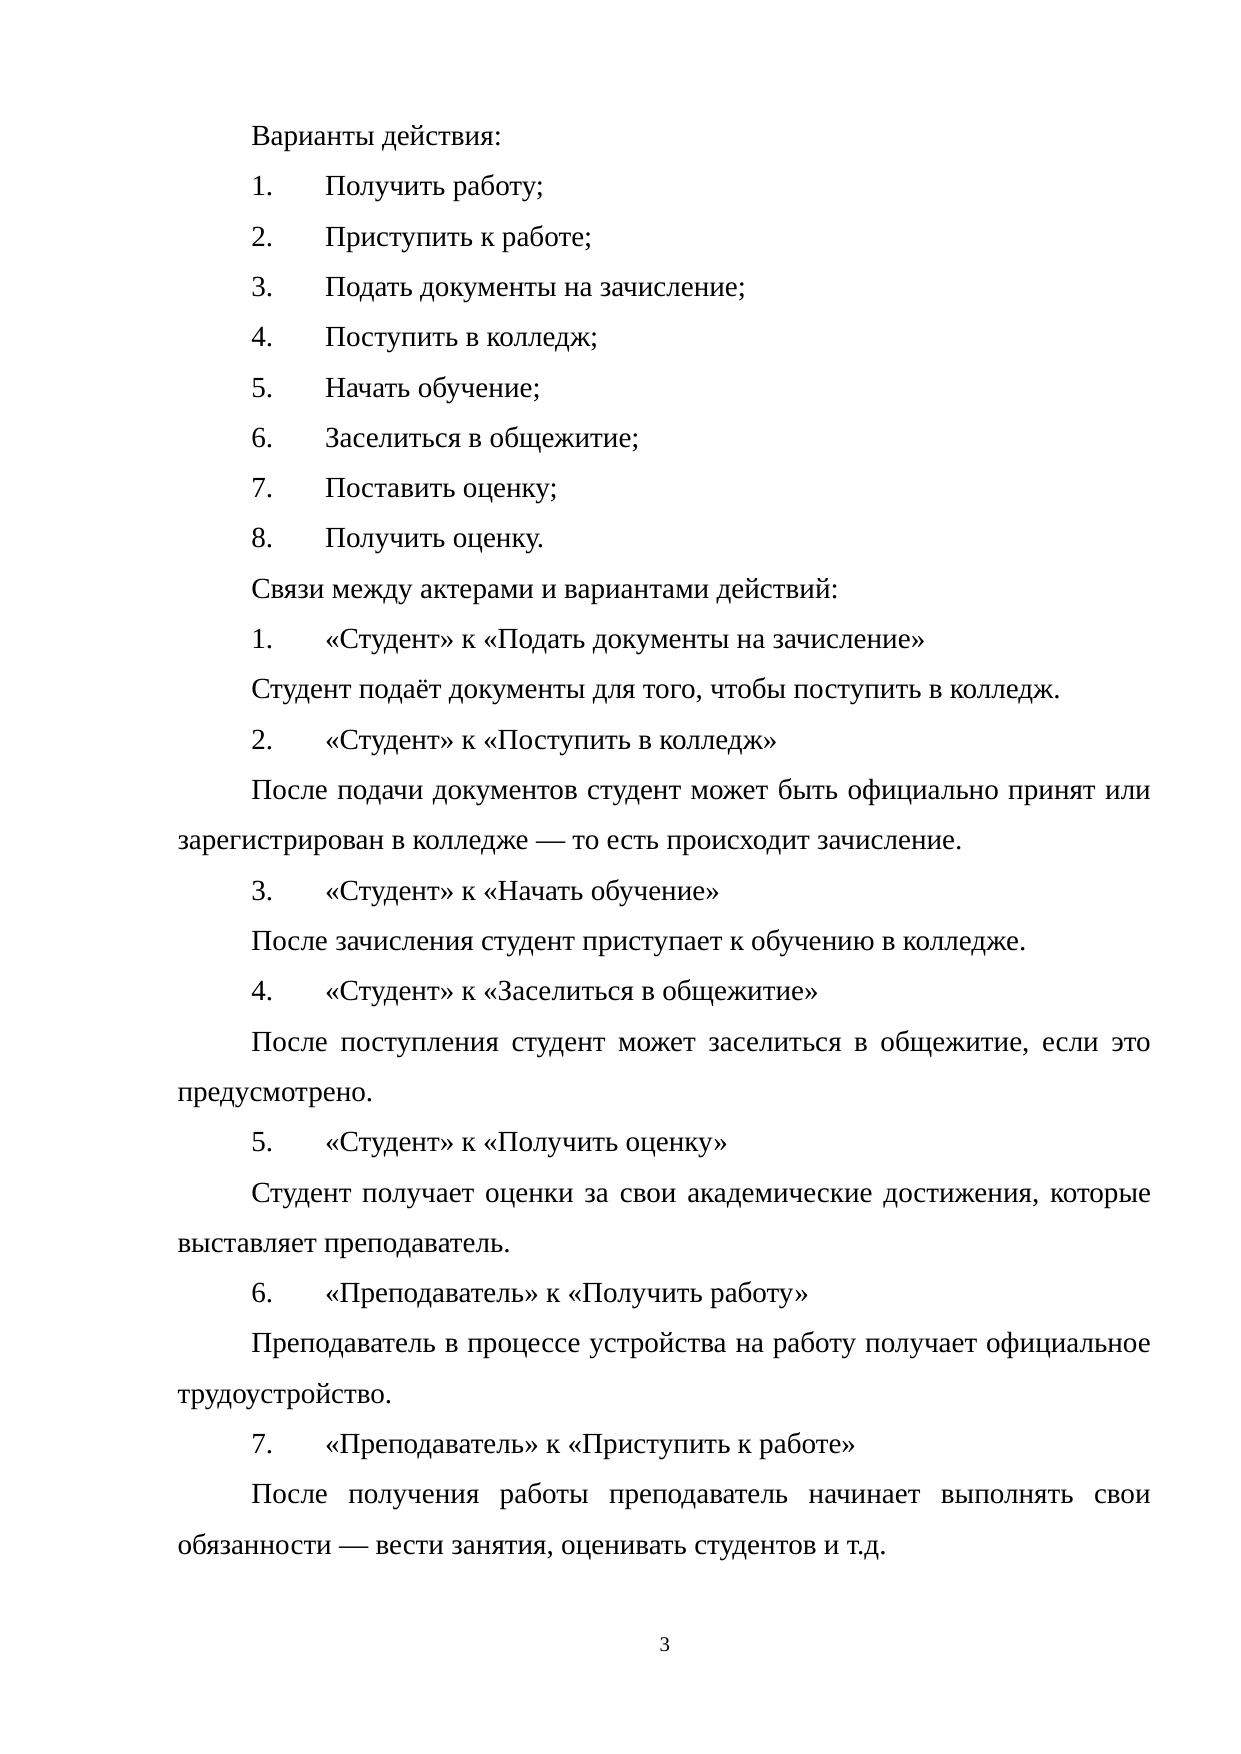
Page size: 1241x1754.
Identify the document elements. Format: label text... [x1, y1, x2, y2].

list Студент получает оценки за свои академические достижения, которые выставляет преподаватель. [177, 1175, 1152, 1258]
list «Студент» к «Начать обучение» [177, 873, 1152, 906]
list Подать документы на зачисление; [177, 269, 1152, 303]
list «Студент» к «Поступить в колледж» [177, 722, 1152, 755]
list «Студент» к «Подать документы на зачисление» [177, 621, 1152, 655]
list «Студент» к «Заселиться в общежитие» [177, 973, 1152, 1007]
list Связи между актерами и вариантами действий: [177, 571, 1152, 604]
list Поставить оценку; [177, 470, 1152, 504]
list После зачисления студент приступает к обучению в колледже. [177, 923, 1152, 957]
list «Преподаватель» к «Приступить к работе» [177, 1426, 1152, 1460]
list Заселиться в общежитие; [177, 420, 1152, 453]
list Преподаватель в процессе устройства на работу получает официальное трудоустройство. [177, 1326, 1152, 1409]
list «Студент» к «Получить оценку» [177, 1124, 1152, 1158]
list Студент подаёт документы для того, чтобы поступить в колледж. [177, 672, 1152, 705]
list Получить оценку. [177, 521, 1152, 554]
list Приступить к работе; [177, 219, 1152, 252]
list Варианты действия: [177, 118, 1152, 152]
list После поступления студент может заселиться в общежитие, если это предусмотрено. [177, 1024, 1152, 1108]
list Получить работу; [177, 168, 1152, 202]
list Начать обучение; [177, 370, 1152, 403]
list После получения работы преподаватель начинает выполнять свои обязанности — вести занятия, оценивать студентов и т.д. [177, 1477, 1152, 1560]
list Поступить в колледж; [177, 319, 1152, 353]
list После подачи документов студент может быть официально принят или зарегистрирован в колледже — то есть происходит зачисление. [177, 772, 1152, 856]
list «Преподаватель» к «Получить работу» [177, 1275, 1152, 1309]
